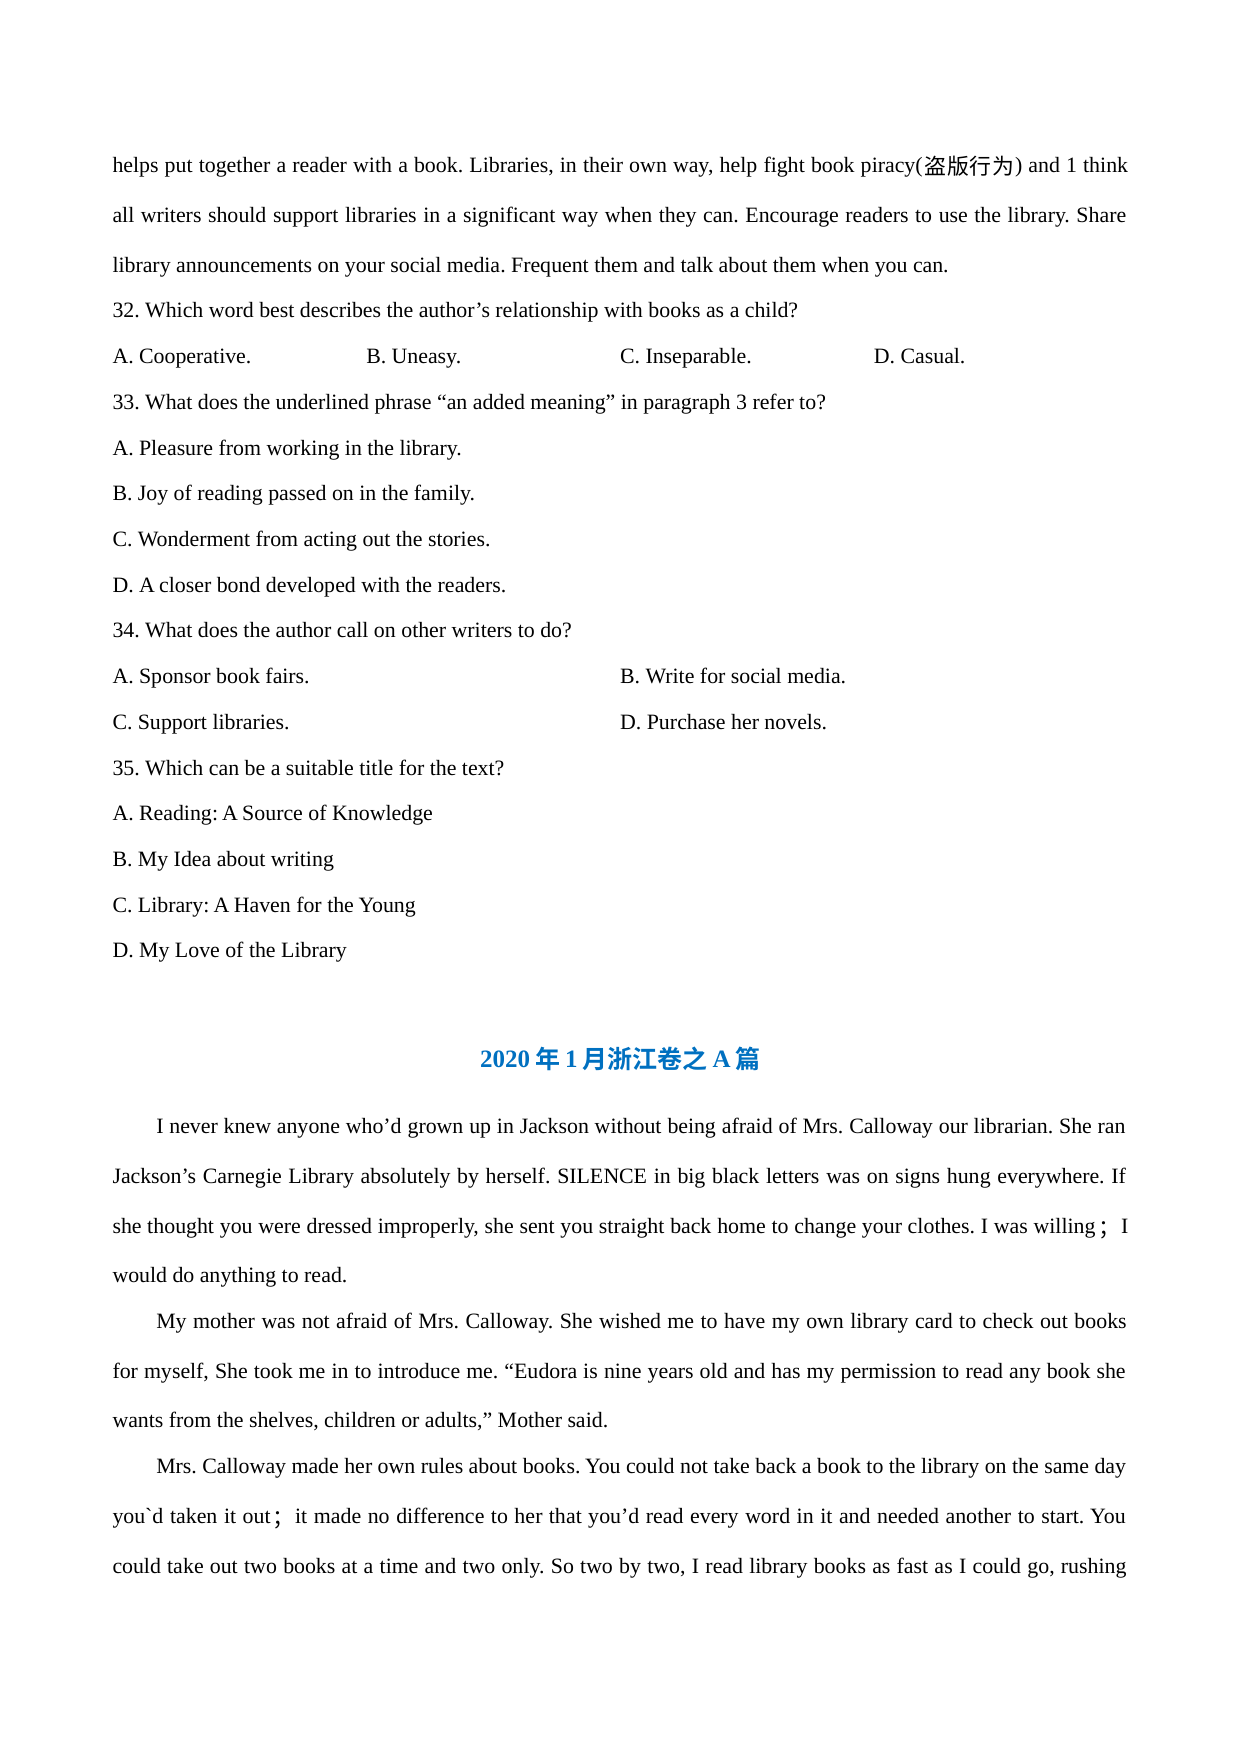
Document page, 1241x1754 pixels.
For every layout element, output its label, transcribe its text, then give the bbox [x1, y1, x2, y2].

text 34. What does the author call on other writers to do? [112, 613, 1128, 647]
text 2020年1月浙江卷之A篇 [112, 1025, 1128, 1091]
text C. Library: A Haven for the Young [112, 888, 1128, 921]
text D. A closer bond developed with the readers. [112, 568, 1128, 601]
text I never knew anyone who’d grown up in Jackson without being afraid of Mrs. Calloway our librarian. She ran Jackson’s Carnegie Library absolutely by herself. SILENCE in big black letters was on signs hung everywhere. If she thought you were dressed improperly, she sent you straight back home to change your clothes. I was willing；I would do anything to read. [112, 1109, 1128, 1292]
text C. Support libraries. D. Purchase her novels. [112, 705, 1128, 738]
text My mother was not afraid of Mrs. Calloway. She wished me to have my own library card to check out books for myself, She took me in to introduce me. “Eudora is nine years old and has my permission to read any book she wants from the shelves, children or adults,” Mother said. [112, 1304, 1128, 1437]
text C. Wonderment from acting out the stories. [112, 522, 1128, 555]
text A. Sponsor book fairs. B. Write for social media. [112, 659, 1128, 692]
text A. Reading: A Source of Knowledge [112, 796, 1128, 829]
text A. Cooperative. B. Uneasy. C. Inseparable. D. Casual. [112, 339, 1128, 372]
text 35. Which can be a suitable title for the text? [112, 751, 1128, 784]
text A. Pleasure from working in the library. [112, 431, 1128, 464]
text B. My Idea about writing [112, 842, 1128, 875]
text 33. What does the underlined phrase “an added meaning” in paragraph 3 refer to? [112, 385, 1128, 418]
text 32. Which word best describes the author’s relationship with books as a child? [112, 293, 1128, 326]
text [112, 1449, 1128, 1582]
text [112, 148, 1128, 281]
text D. My Love of the Library [112, 933, 1128, 967]
text B. Joy of reading passed on in the family. [112, 476, 1128, 509]
